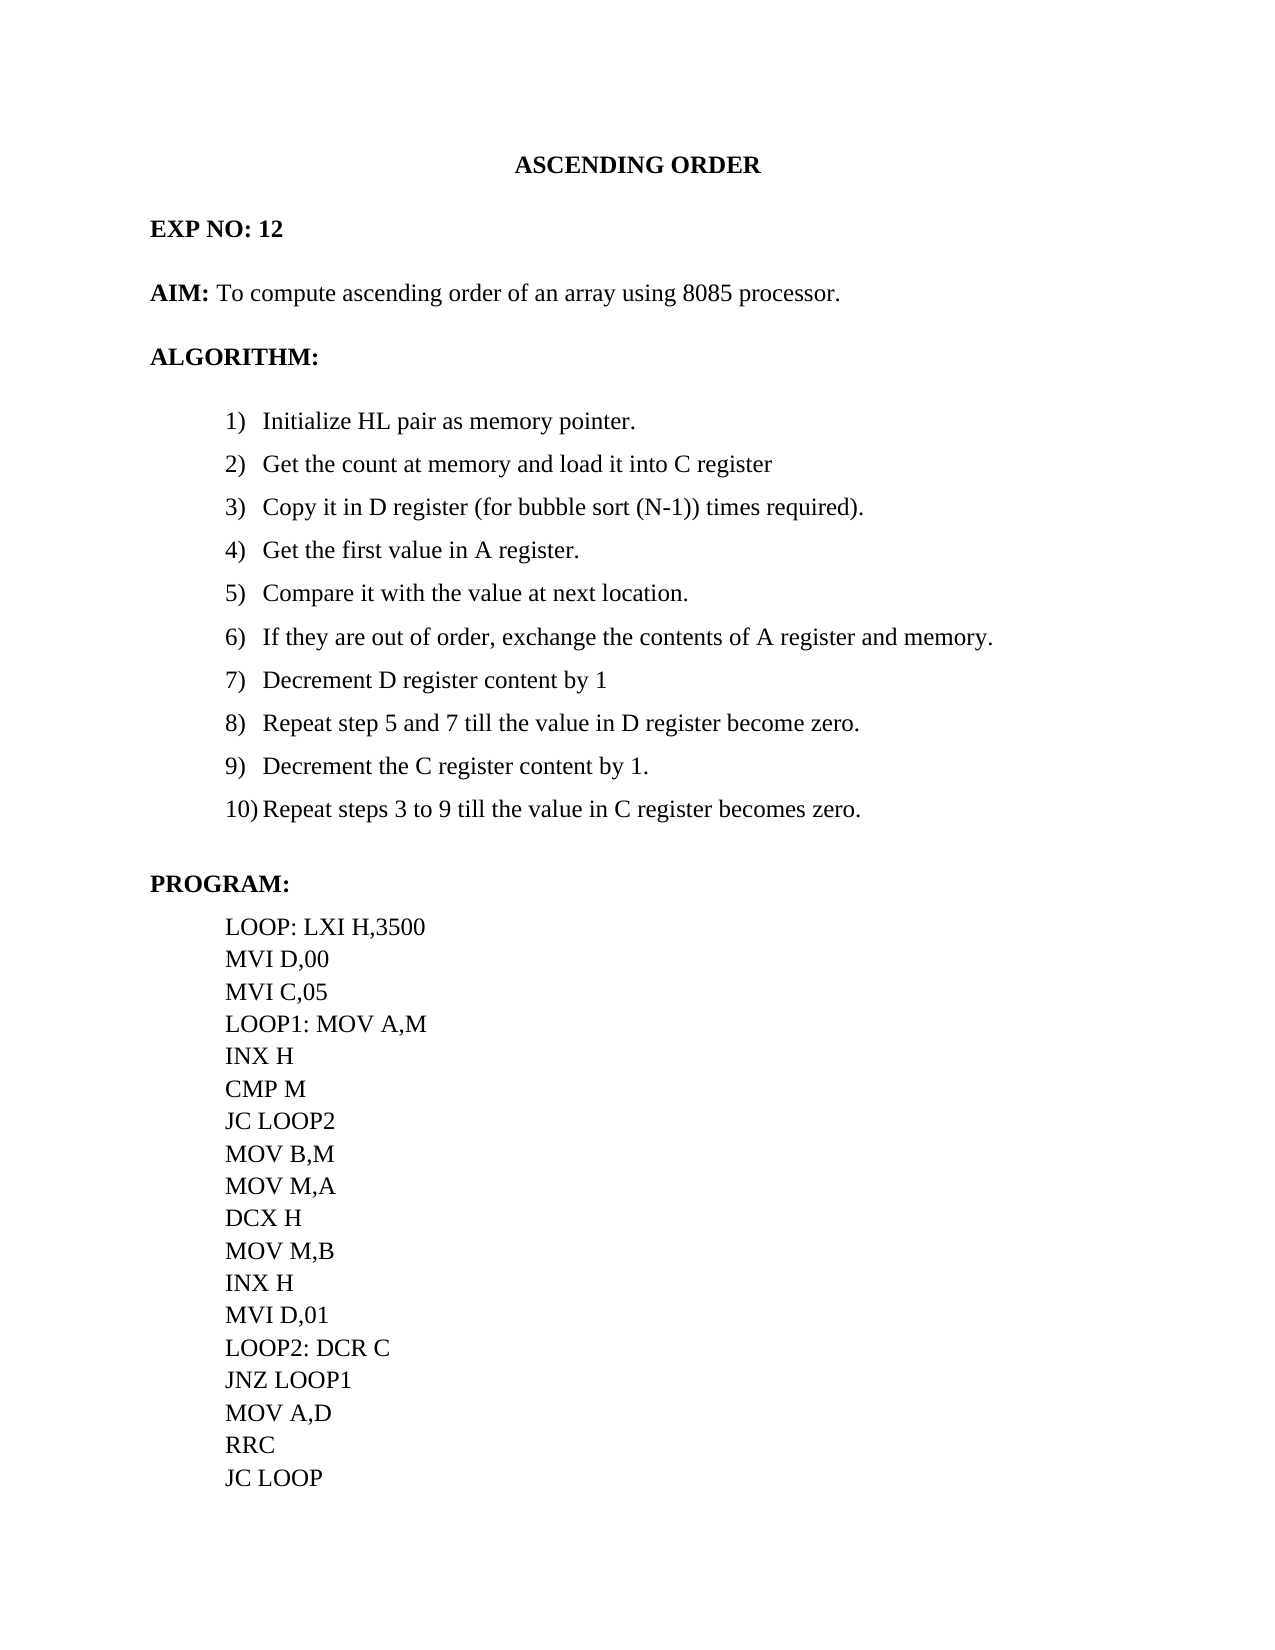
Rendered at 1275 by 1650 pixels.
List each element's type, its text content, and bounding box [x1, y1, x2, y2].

text PROGRAM: [150, 869, 1125, 897]
list Decrement the C register content by 1. [225, 751, 1125, 780]
text ALGORITHM: [150, 342, 1125, 371]
text JC LOOP2 [225, 1106, 1125, 1135]
text DCX H [225, 1203, 1125, 1232]
text LOOP2: DCR C [225, 1333, 1125, 1362]
list Initialize HL pair as memory pointer. [225, 406, 1125, 435]
text AIM: To compute ascending order of an array using 8085 processor. [150, 278, 1125, 307]
text LOOP1: MOV A,M [225, 1009, 1125, 1038]
list Copy it in D register (for bubble sort (N-1)) times required). [225, 492, 1125, 521]
text MOV B,M [225, 1139, 1125, 1167]
list Compare it with the value at next location. [225, 578, 1125, 607]
text RRC [225, 1430, 1125, 1459]
list Repeat step 5 and 7 till the value in D register become zero. [225, 708, 1125, 737]
text MOV M,B [225, 1236, 1125, 1264]
list Decrement D register content by 1 [225, 665, 1125, 693]
text INX H [225, 1041, 1125, 1070]
list Repeat steps 3 to 9 till the value in C register becomes zero. [225, 794, 1125, 823]
text MVI C,05 [225, 977, 1125, 1005]
text INX H [225, 1268, 1125, 1297]
text EXP NO: 12 [150, 214, 1125, 243]
text LOOP: LXI H,3500 [225, 912, 1125, 941]
text MVI D,00 [225, 944, 1125, 973]
list Get the first value in A register. [225, 535, 1125, 564]
list If they are out of order, exchange the contents of A register and memory. [225, 622, 1125, 650]
text JNZ LOOP1 [225, 1365, 1125, 1394]
text JC LOOP [225, 1463, 1125, 1491]
text ASCENDING ORDER [150, 150, 1125, 179]
text CMP M [225, 1074, 1125, 1103]
text MOV M,A [225, 1171, 1125, 1200]
list Get the count at memory and load it into C register [225, 449, 1125, 478]
text MVI D,01 [225, 1301, 1125, 1329]
text MOV A,D [225, 1398, 1125, 1427]
